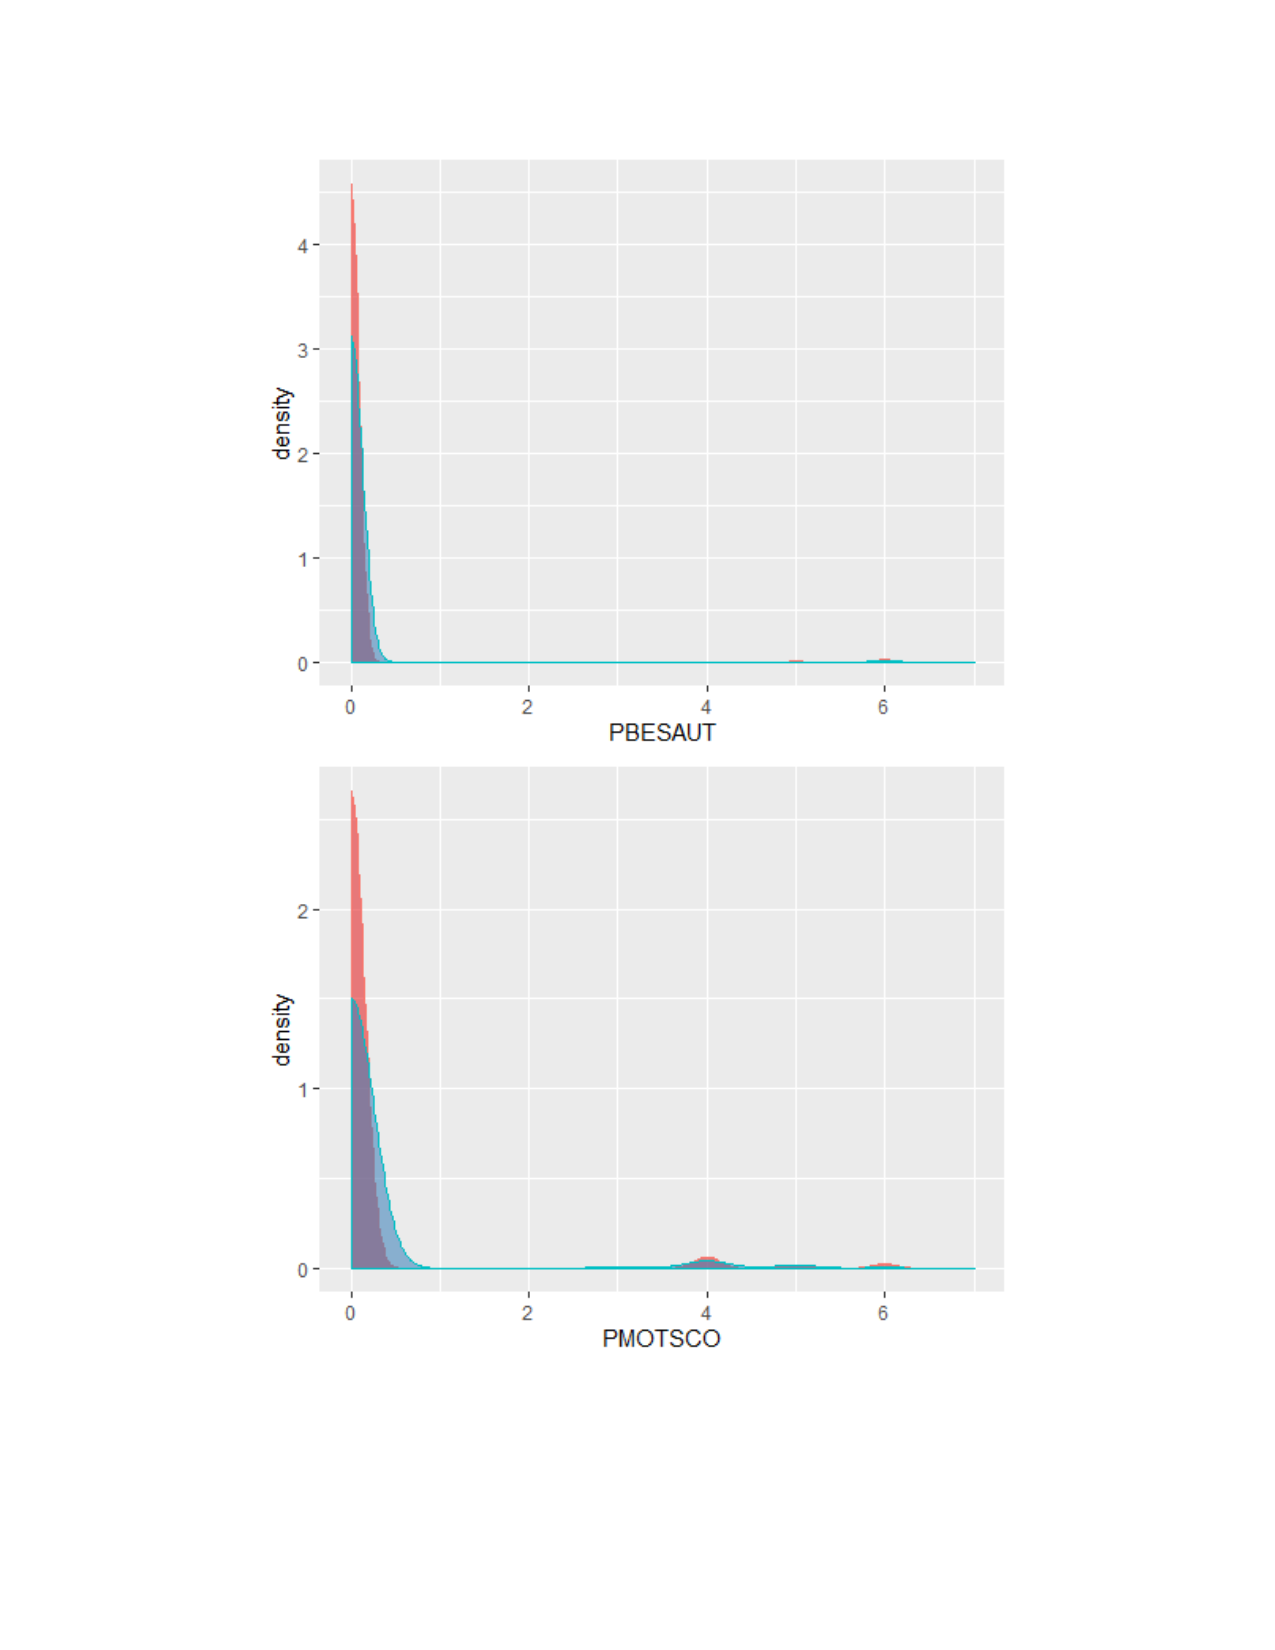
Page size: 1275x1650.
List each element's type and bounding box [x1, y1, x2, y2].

picture [258, 150, 1017, 1363]
